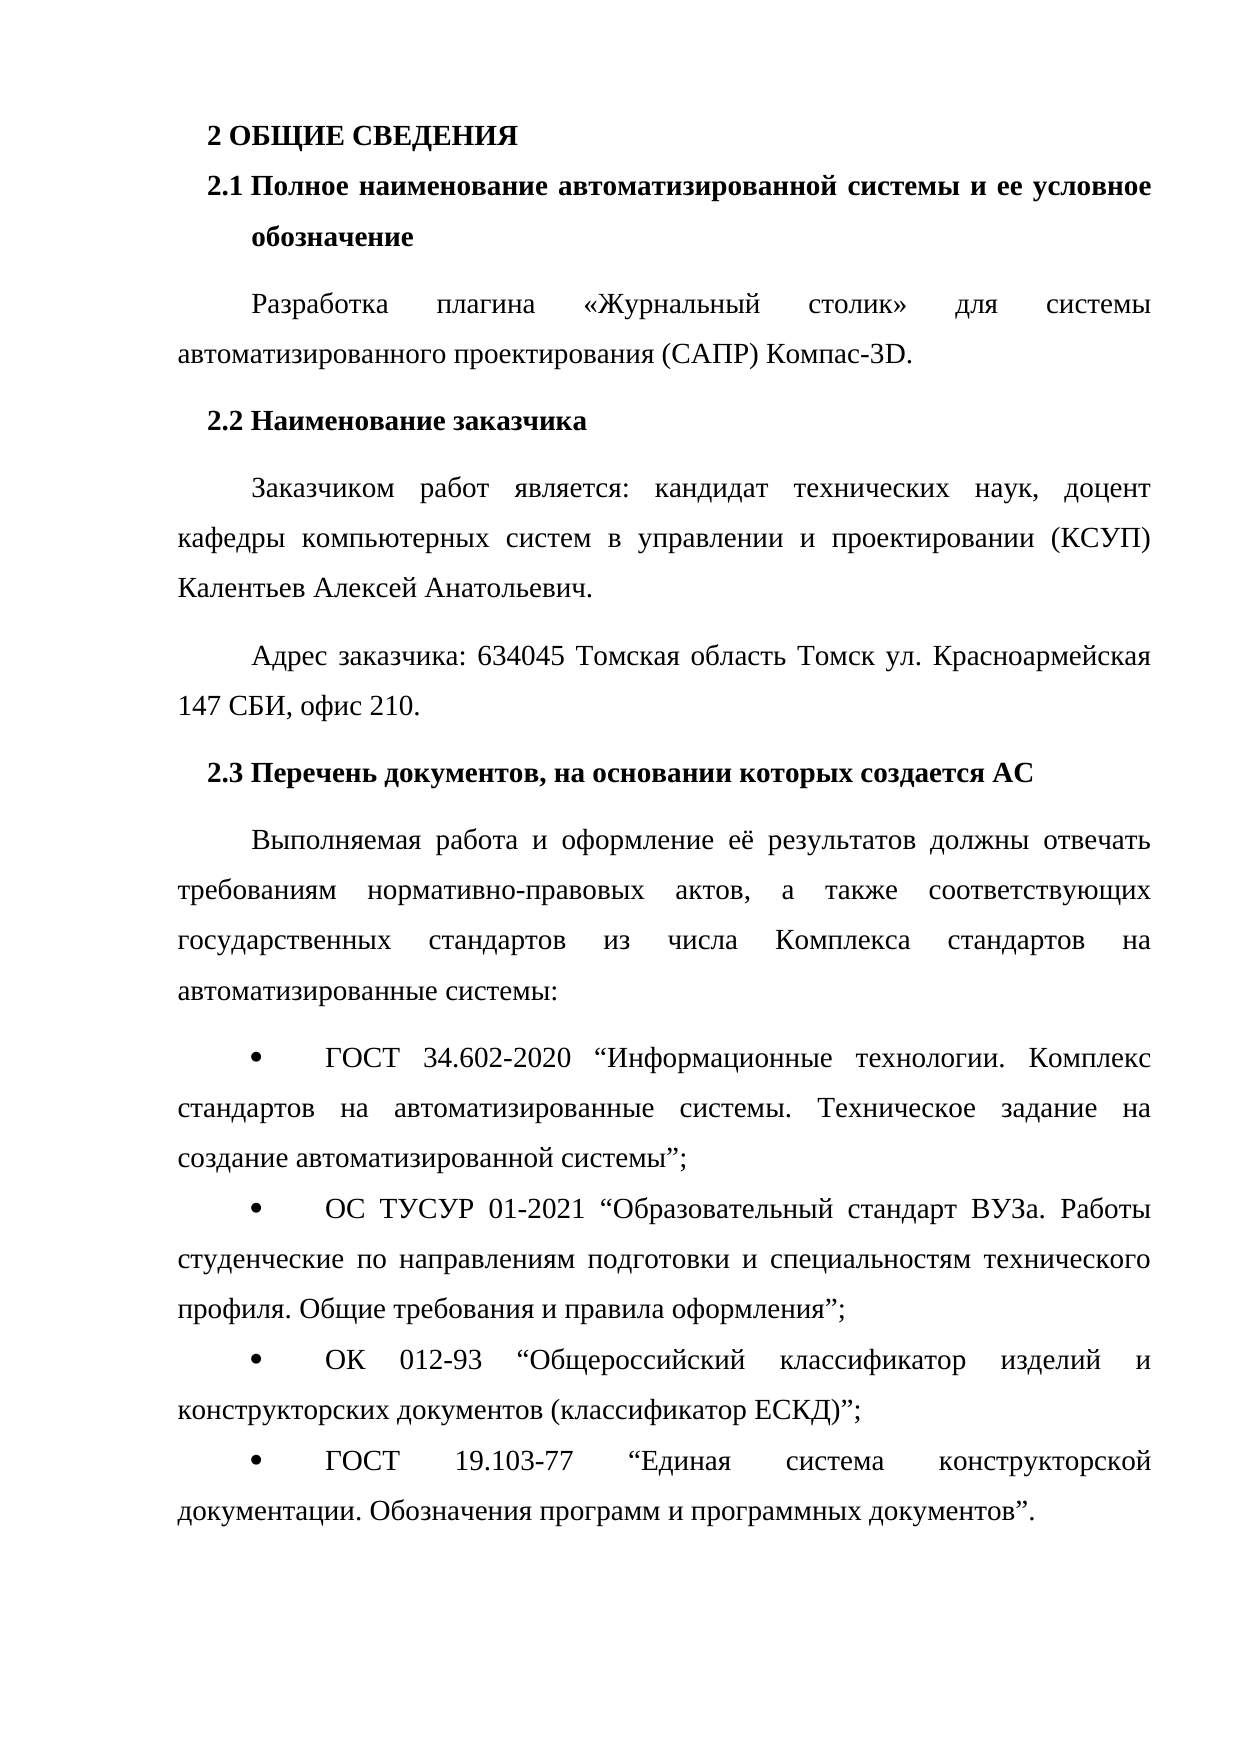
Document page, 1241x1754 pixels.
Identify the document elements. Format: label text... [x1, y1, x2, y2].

list ГОСТ 34.602-2020 “Информационные технологии. Комплекс стандартов на автоматизированные системы. Техническое задание на создание автоматизированной системы”; [177, 1040, 1152, 1174]
list ОС ТУСУР 01-2021 “Образовательный стандарт ВУЗа. Работы студенческие по направлениям подготовки и специальностям технического профиля. Общие требования и правила оформления”; [177, 1191, 1152, 1325]
list Наименование заказчика [207, 403, 1152, 437]
list Перечень документов, на основании которых создается АС [207, 755, 1152, 788]
list ОК 012-93 “Общероссийский классификатор изделий и конструкторских документов (классификатор ЕСКД)”; [177, 1342, 1152, 1426]
text Заказчиком работ является: кандидат технических наук, доцент кафедры компьютерных систем в управлении и проектировании (КСУП) Калентьев Алексей Анатольевич. [177, 470, 1152, 604]
list Полное наименование автоматизированной системы и ее условное обозначение [207, 168, 1152, 252]
text Выполняемая работа и оформление её результатов должны отвечать требованиям нормативно-правовых актов, а также соответствующих государственных стандартов из числа Комплекса стандартов на автоматизированные системы: [177, 822, 1152, 1006]
list ГОСТ 19.103-77 “Единая система конструкторской документации. Обозначения программ и программных документов”. [177, 1443, 1152, 1527]
list ОБЩИЕ СВЕДЕНИЯ [207, 118, 1152, 152]
text Разработка плагина «Журнальный столик» для системы автоматизированного проектирования (САПР) Компас-3D. [177, 286, 1152, 369]
text Адрес заказчика: 634045 Томская область Томск ул. Красноармейская 147 СБИ, офис 210. [177, 638, 1152, 721]
